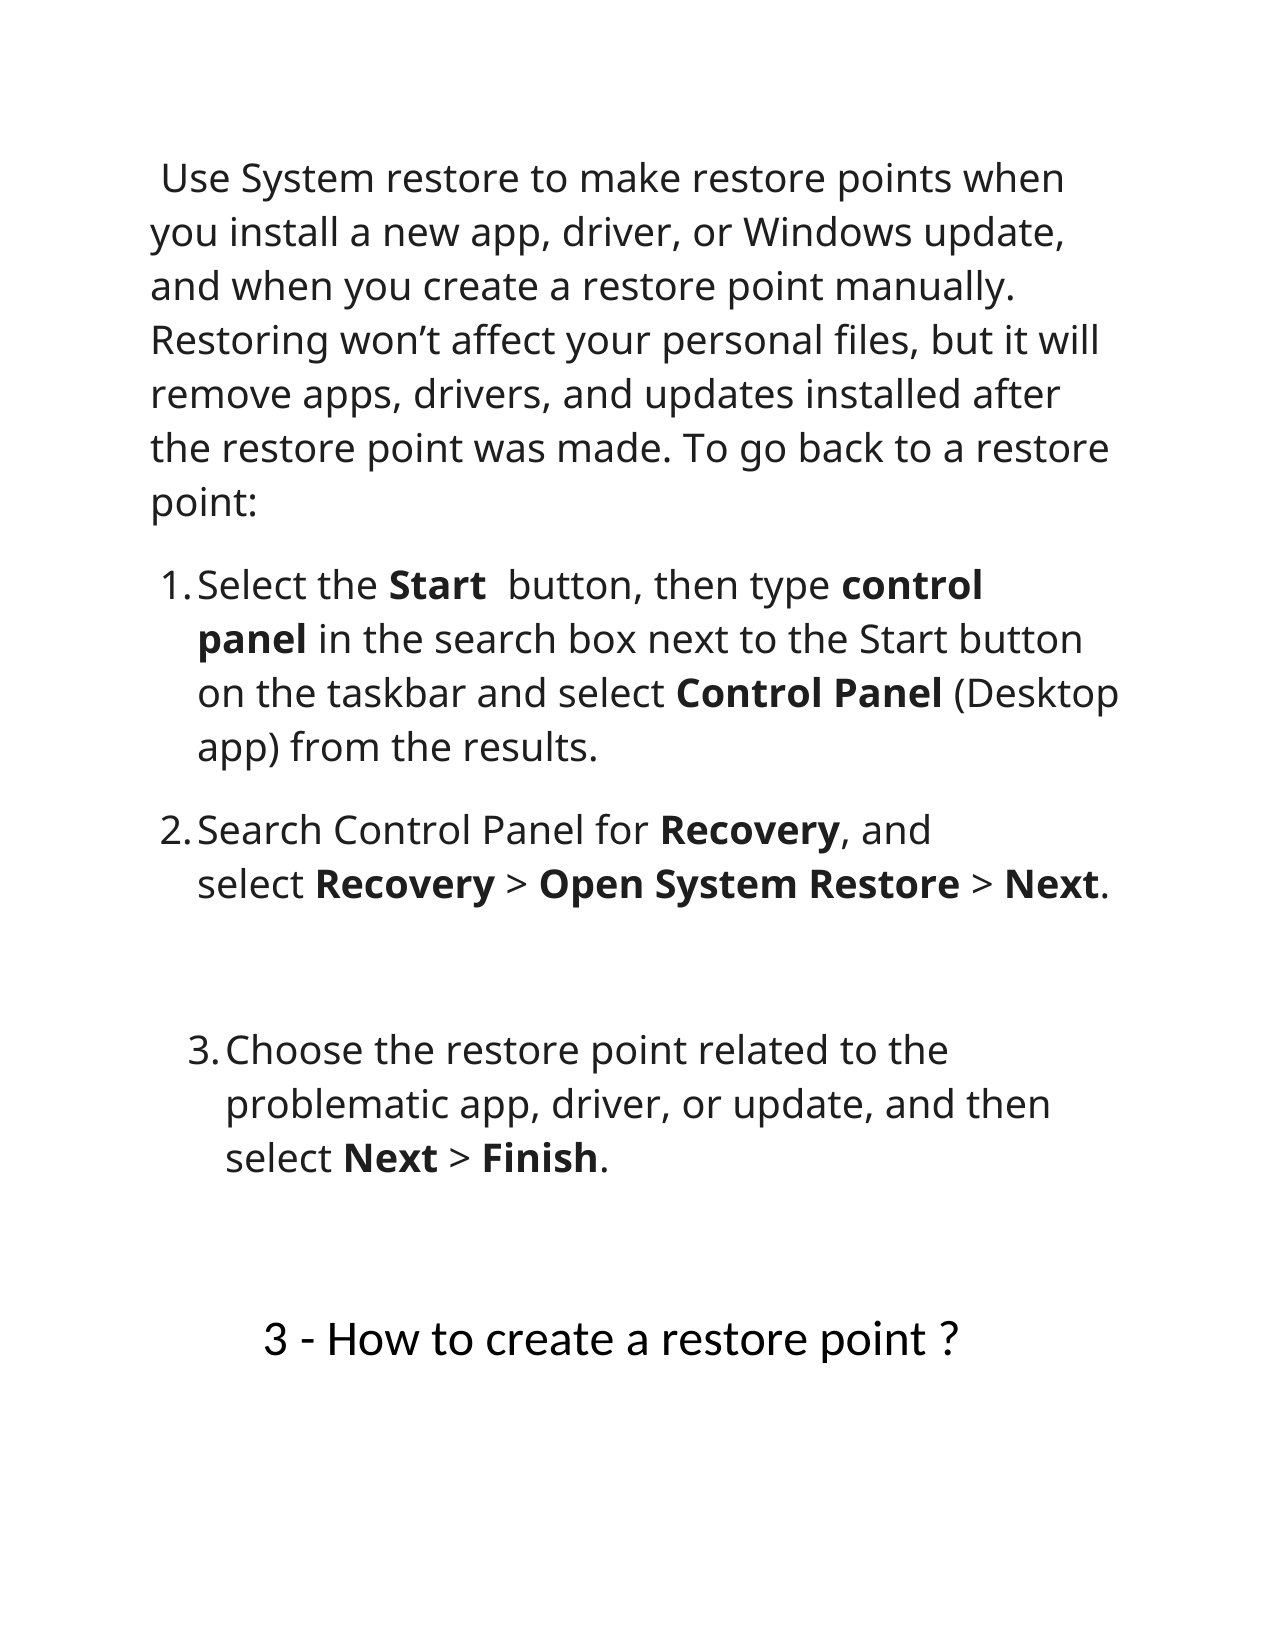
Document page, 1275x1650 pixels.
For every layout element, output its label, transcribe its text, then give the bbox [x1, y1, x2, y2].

list - How to create a restore point ? [262, 1307, 1125, 1368]
list Select the Start button, then type control panel in the search box next to the Start button on the taskbar and select Control Panel (Desktop app) from the results. [159, 557, 1125, 773]
list Choose the restore point related to the problematic app, driver, or update, and then select Next > Finish. [187, 1022, 1125, 1184]
list Search Control Panel for Recovery, and select Recovery > Open System Restore > Next. [159, 802, 1125, 910]
text Use System restore to make restore points when you install a new app, driver, or Windows update, and when you create a restore point manually. Restoring won’t affect your personal files, but it will remove apps, drivers, and updates installed after the restore point was made. To go back to a restore point: [150, 150, 1125, 528]
